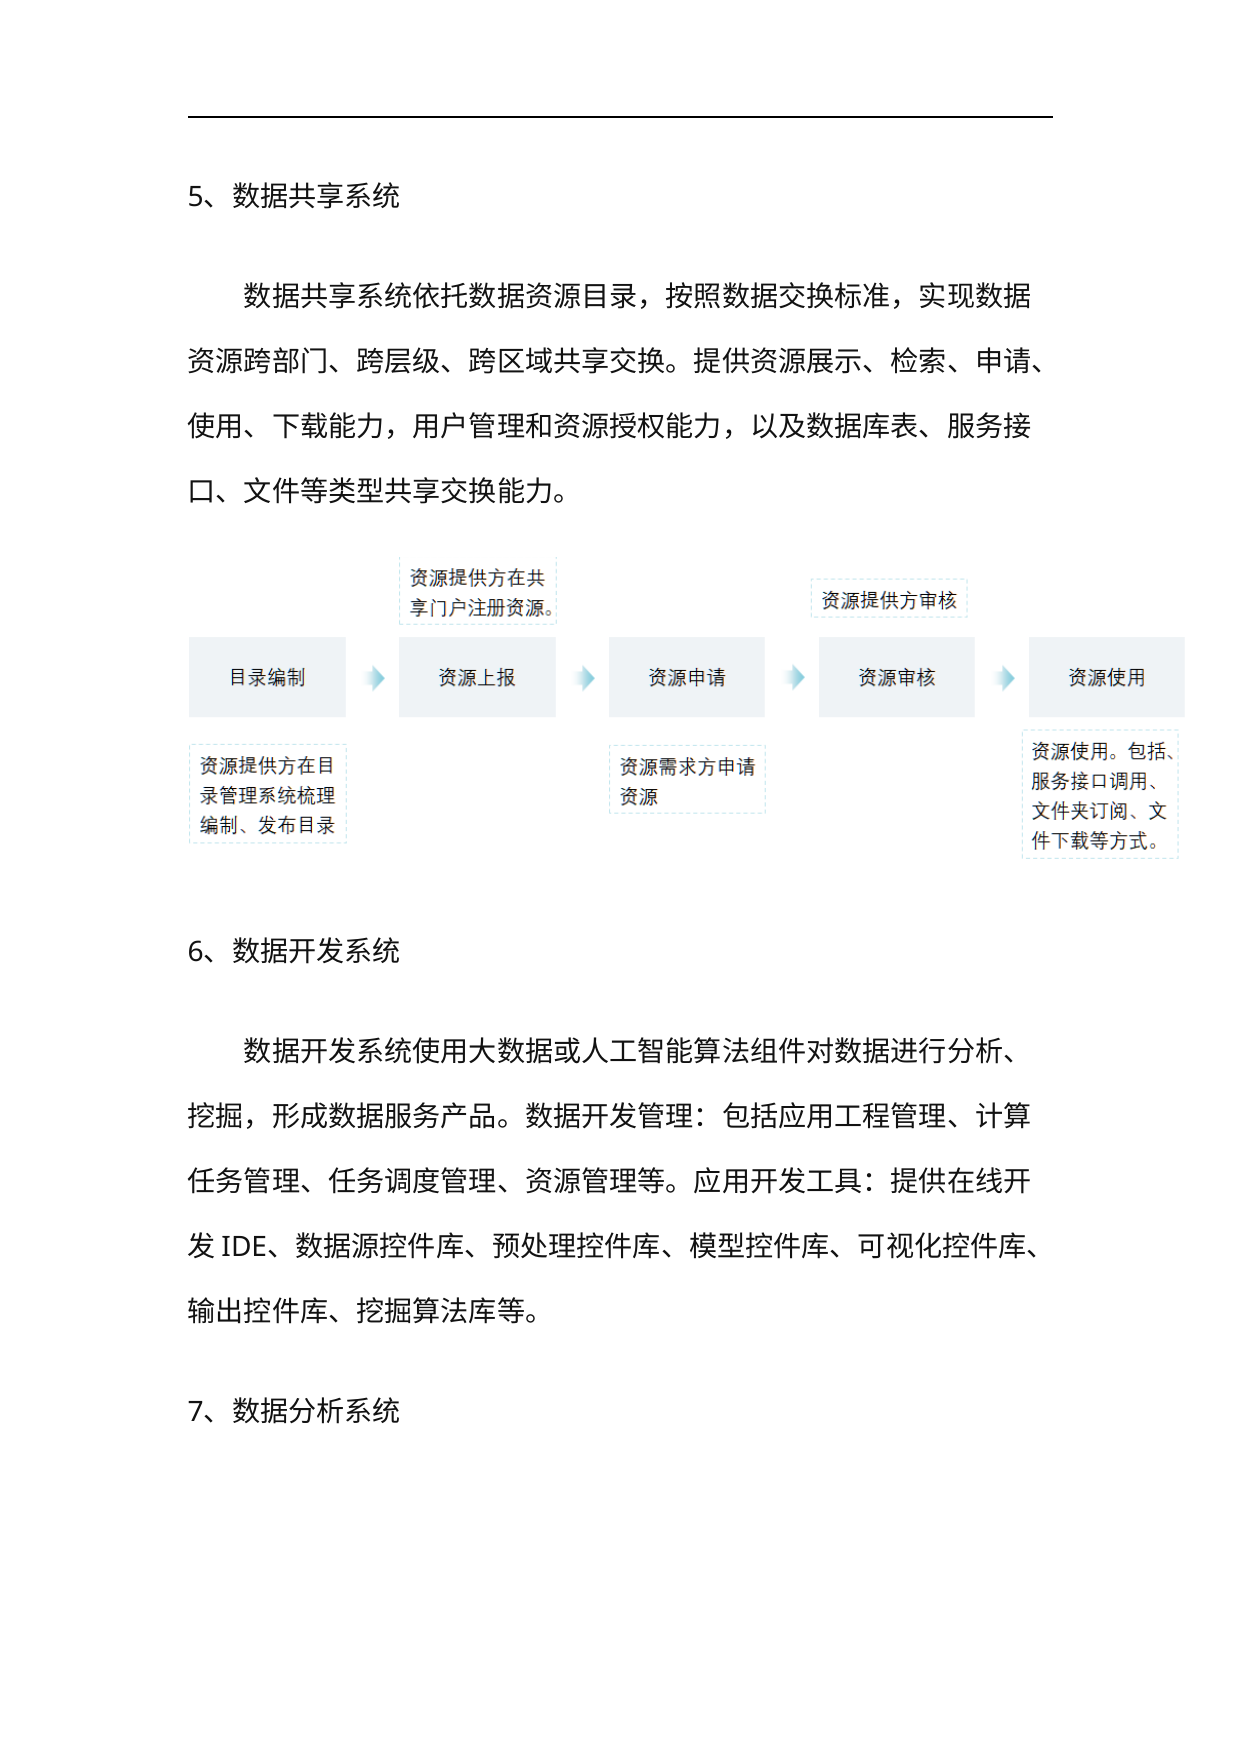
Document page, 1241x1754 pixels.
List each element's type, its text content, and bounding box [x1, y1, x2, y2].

text 6、数据开发系统 [187, 917, 1053, 982]
text 数据共享系统依托数据资源目录，按照数据交换标准，实现数据资源跨部门、跨层级、跨区域共享交换。提供资源展示、检索、申请、使用、下载能力，用户管理和资源授权能力，以及数据库表、服务接口、文件等类型共享交换能力。 [187, 262, 1053, 522]
text 7、数据分析系统 [187, 1377, 1053, 1442]
text 5、数据共享系统 [187, 162, 1053, 227]
picture [187, 557, 1196, 864]
text 数据开发系统使用大数据或人工智能算法组件对数据进行分析、挖掘，形成数据服务产品。数据开发管理：包括应用工程管理、计算任务管理、任务调度管理、资源管理等。应用开发工具：提供在线开发IDE、数据源控件库、预处理控件库、模型控件库、可视化控件库、输出控件库、挖掘算法库等。 [187, 1017, 1053, 1342]
